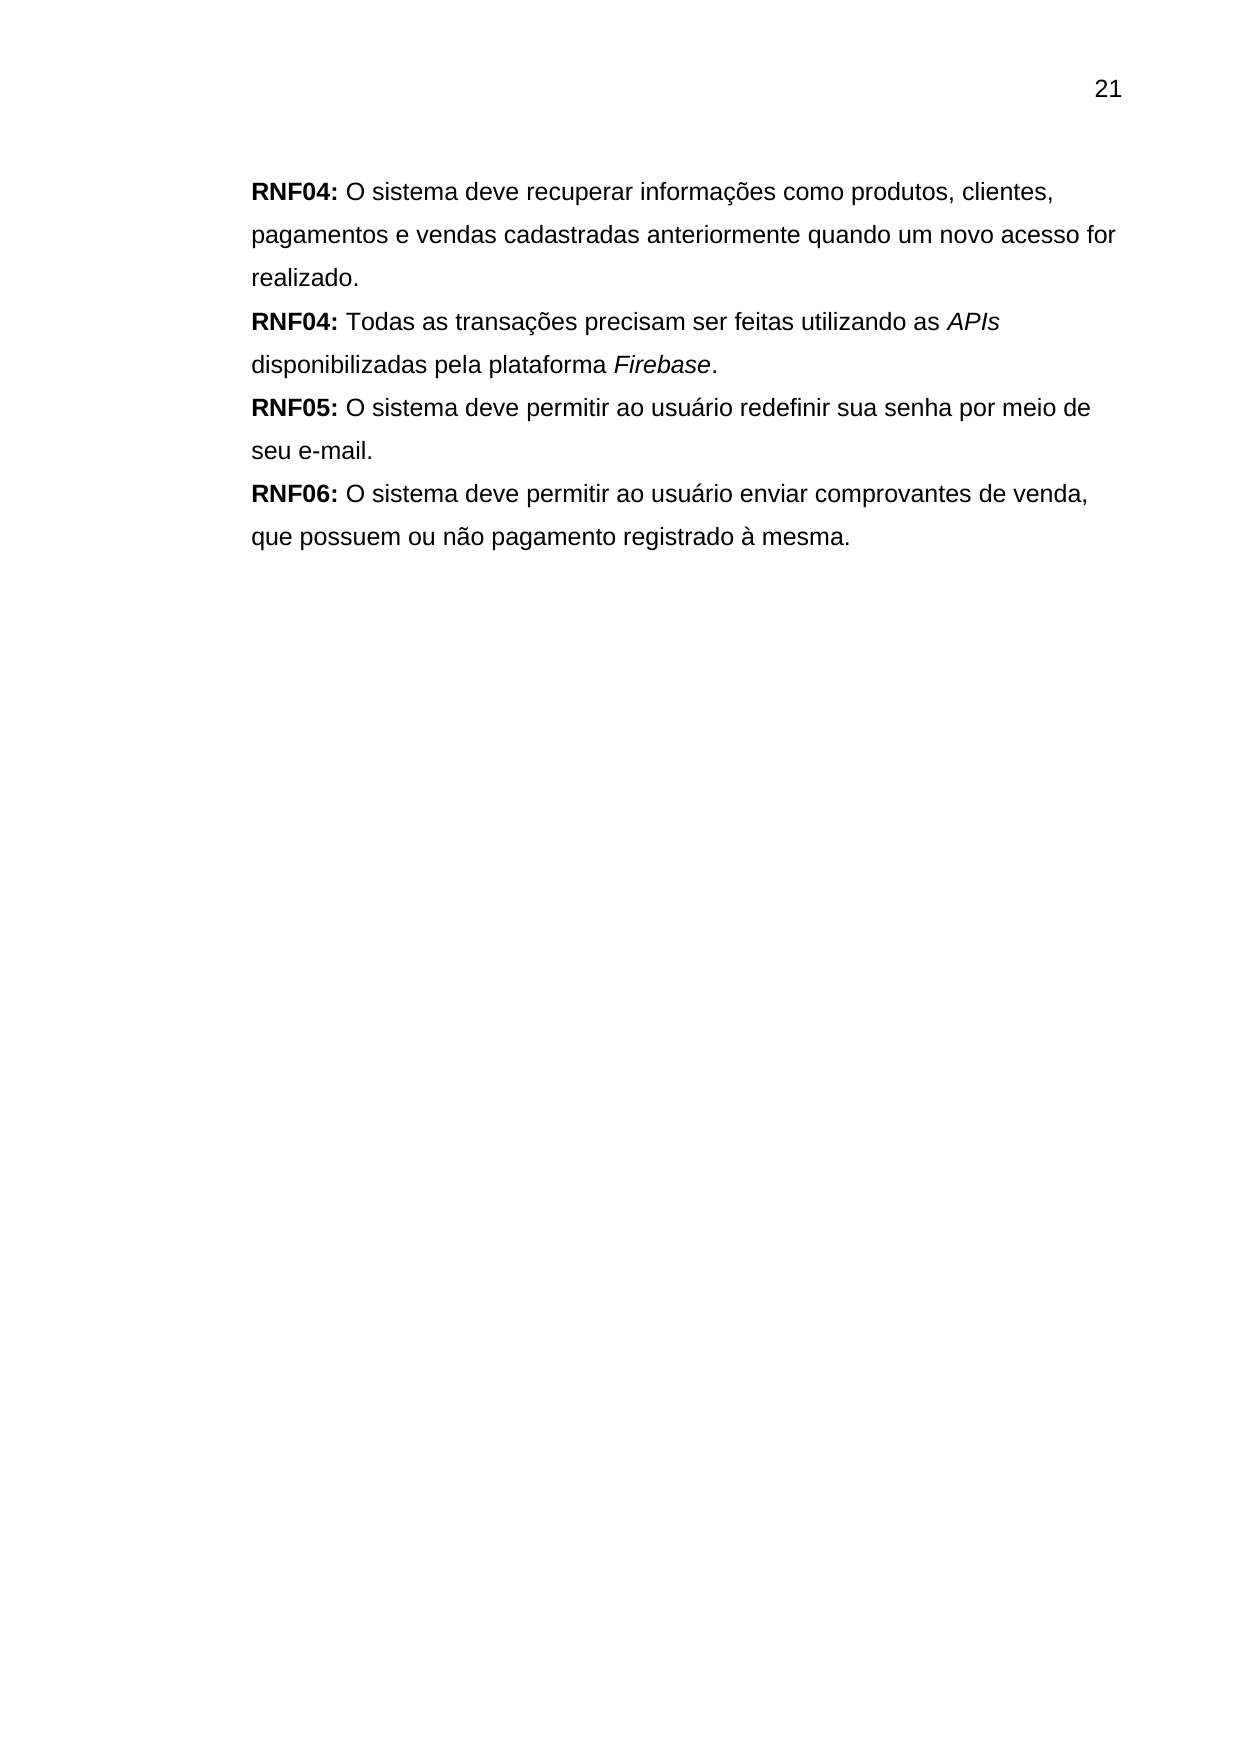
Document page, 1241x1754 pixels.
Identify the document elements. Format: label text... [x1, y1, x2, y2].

text RNF04: Todas as transações precisam ser feitas utilizando as APIs disponibilizadas pela plataforma Firebase. [251, 307, 1122, 378]
text RNF05: O sistema deve permitir ao usuário redefinir sua senha por meio de seu e-mail. [251, 393, 1122, 465]
text RNF04: O sistema deve recuperar informações como produtos, clientes, pagamentos e vendas cadastradas anteriormente quando um novo acesso for realizado. [251, 177, 1122, 292]
text RNF06: O sistema deve permitir ao usuário enviar comprovantes de venda, que possuem ou não pagamento registrado à mesma. [251, 479, 1122, 551]
